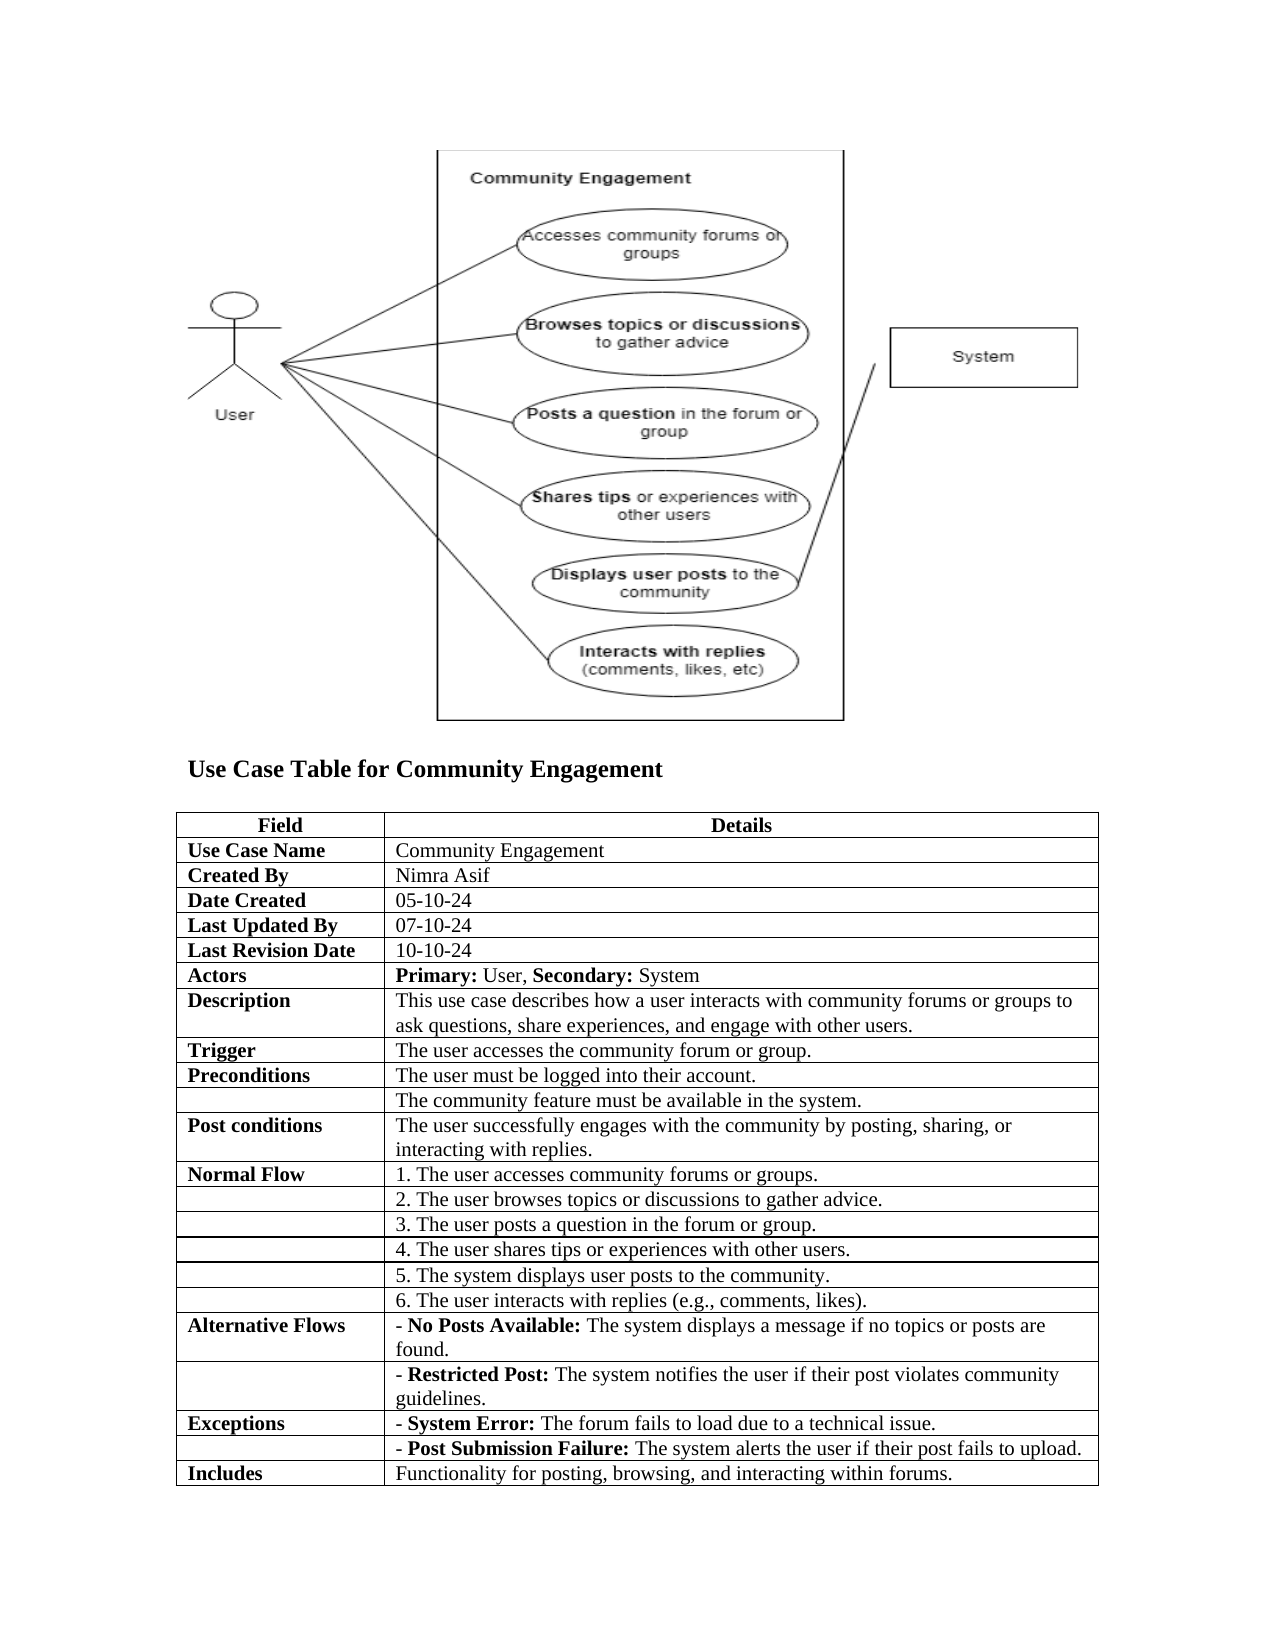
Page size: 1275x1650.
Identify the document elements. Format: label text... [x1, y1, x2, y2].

table_cell Created By [177, 863, 384, 887]
table_header Details [385, 813, 1098, 837]
text Use Case Table for Community Engagement [187, 754, 1087, 782]
table_cell [177, 1436, 384, 1460]
table_cell Post conditions [177, 1113, 384, 1161]
table_header Field [177, 813, 384, 837]
table_cell [177, 1288, 384, 1312]
table_cell Last Revision Date [177, 938, 384, 962]
table_cell 4. The user shares tips or experiences with other users. [385, 1238, 1098, 1261]
table_cell Community Engagement [385, 838, 1098, 862]
table_cell Primary: User, Secondary: System [385, 963, 1098, 987]
table_cell [177, 1212, 384, 1236]
table_cell 2. The user browses topics or discussions to gather advice. [385, 1187, 1098, 1211]
table_cell Use Case Name [177, 838, 384, 862]
table_cell Normal Flow [177, 1162, 384, 1186]
table_cell The community feature must be available in the system. [385, 1088, 1098, 1112]
table_cell Exceptions [177, 1411, 384, 1435]
table_cell This use case describes how a user interacts with community forums or groups to ask questions, share experiences, and engage with other users. [385, 989, 1098, 1037]
table_cell [177, 1263, 384, 1287]
table_cell Functionality for posting, browsing, and interacting within forums. [385, 1461, 1098, 1485]
table_cell 07-10-24 [385, 913, 1098, 937]
table_cell Actors [177, 963, 384, 987]
table_cell - Restricted Post: The system notifies the user if their post violates community guidelines. [385, 1362, 1098, 1410]
table_cell - System Error: The forum fails to load due to a technical issue. [385, 1411, 1098, 1435]
table_cell Alternative Flows [177, 1313, 384, 1361]
table_cell - No Posts Available: The system displays a message if no topics or posts are found. [385, 1313, 1098, 1361]
table_cell 3. The user posts a question in the forum or group. [385, 1212, 1098, 1236]
table_cell Nimra Asif [385, 863, 1098, 887]
table_cell The user must be logged into their account. [385, 1063, 1098, 1087]
table_cell Includes [177, 1461, 384, 1485]
table_cell Last Updated By [177, 913, 384, 937]
table_cell 5. The system displays user posts to the community. [385, 1263, 1098, 1287]
table_cell [177, 1187, 384, 1211]
table_cell Description [177, 989, 384, 1037]
table_cell Preconditions [177, 1063, 384, 1087]
table_cell [177, 1238, 384, 1261]
table_cell Trigger [177, 1038, 384, 1062]
table_cell 6. The user interacts with replies (e.g., comments, likes). [385, 1288, 1098, 1312]
table_cell Date Created [177, 888, 384, 912]
table_cell [177, 1088, 384, 1112]
table_cell 10-10-24 [385, 938, 1098, 962]
picture [187, 150, 1079, 721]
table_cell 05-10-24 [385, 888, 1098, 912]
table_cell [177, 1362, 384, 1410]
table_cell 1. The user accesses community forums or groups. [385, 1162, 1098, 1186]
table_cell The user accesses the community forum or group. [385, 1038, 1098, 1062]
table_cell The user successfully engages with the community by posting, sharing, or interacting with replies. [385, 1113, 1098, 1161]
table_cell - Post Submission Failure: The system alerts the user if their post fails to upload. [385, 1436, 1098, 1460]
